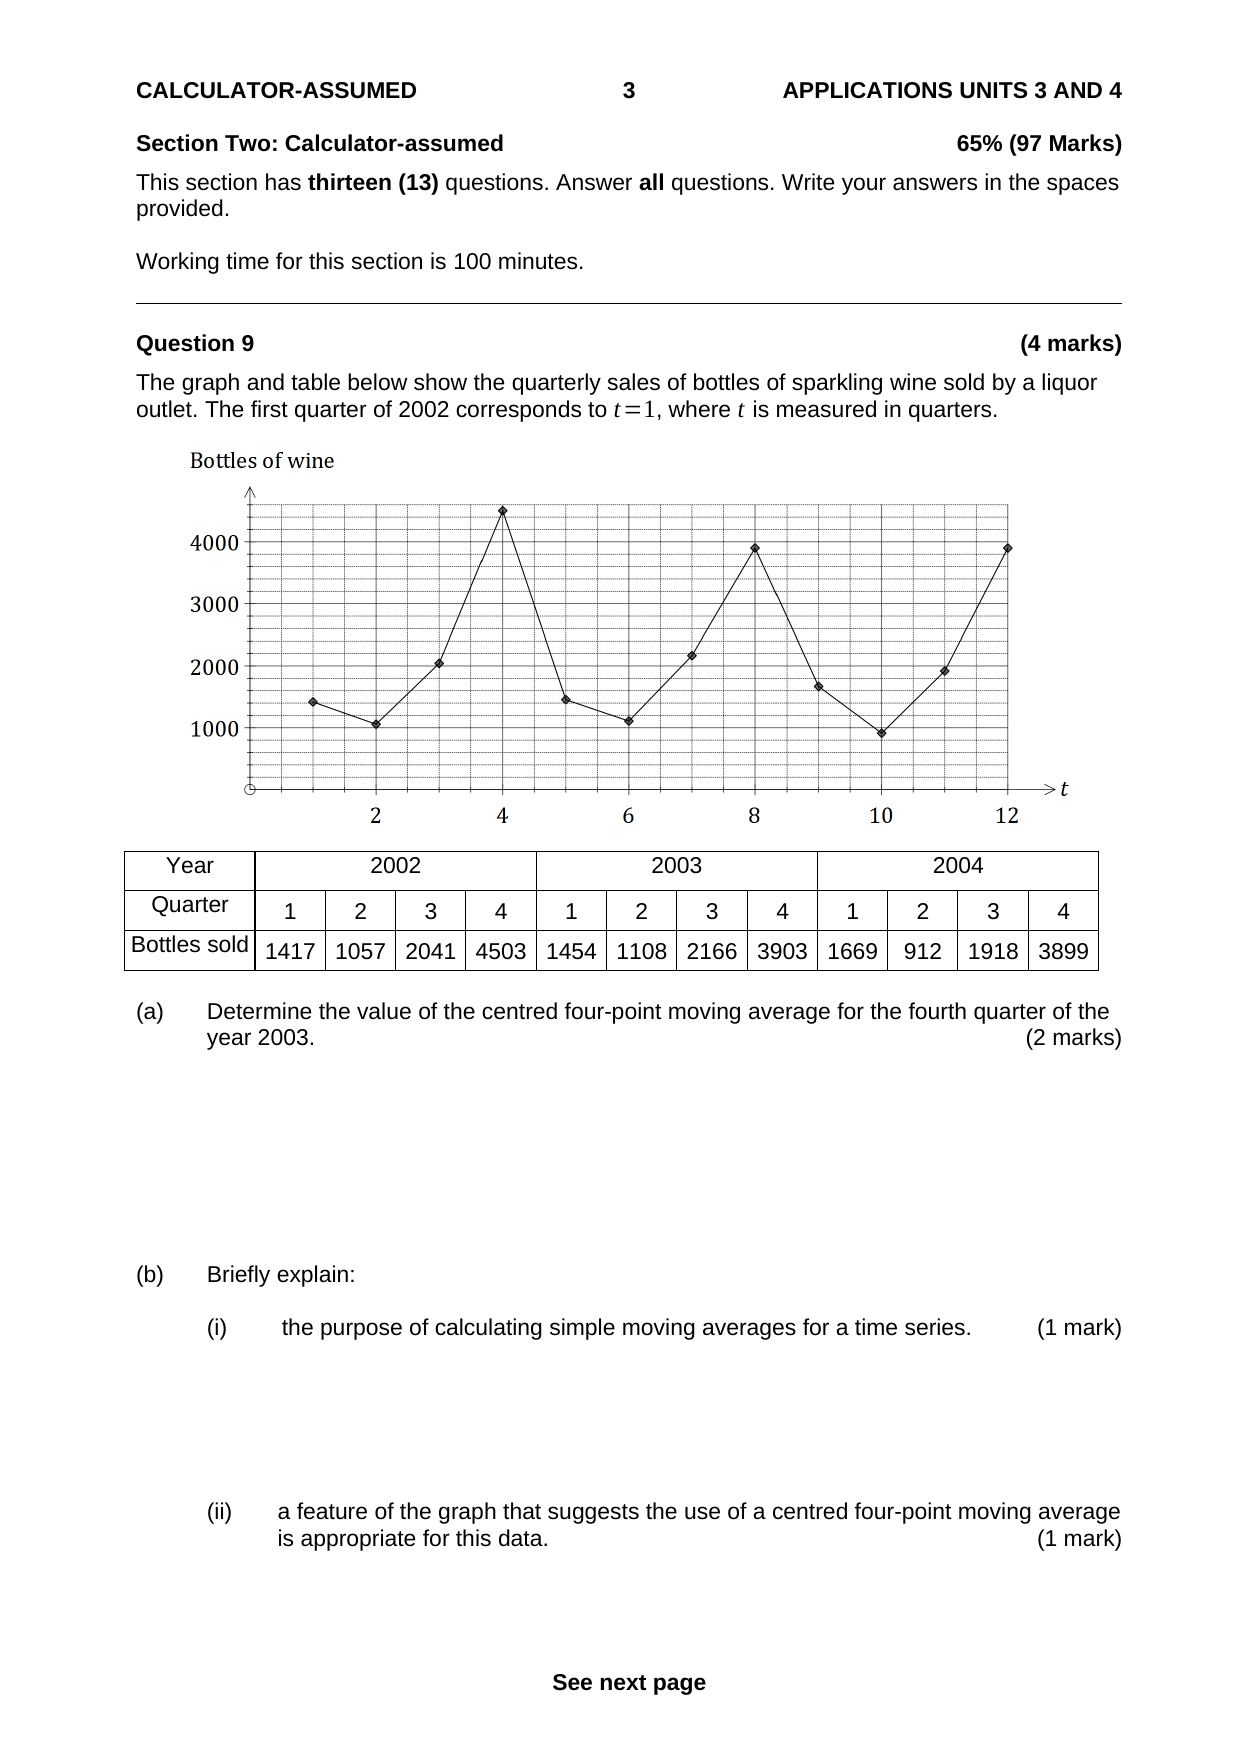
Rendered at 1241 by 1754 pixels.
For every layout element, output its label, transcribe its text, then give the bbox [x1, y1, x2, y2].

text (ii) a feature of the graph that suggests the use of a centred four-point moving average is appropriate for this data. (1 mark) [207, 1498, 1122, 1551]
table_cell 1669 [818, 931, 887, 970]
picture [187, 449, 1071, 825]
table_cell 2 [888, 891, 957, 930]
text (b) Briefly explain: [136, 1261, 1122, 1287]
table_cell 2 [326, 891, 395, 930]
table_cell 3899 [1029, 931, 1098, 970]
table_cell 1057 [326, 931, 395, 970]
table_cell 1 [818, 891, 887, 930]
table_cell 1 [537, 891, 606, 930]
table_cell 912 [888, 931, 957, 970]
table_cell 1 [256, 891, 325, 930]
table_cell 1108 [607, 931, 676, 970]
text Working time for this section is 100 minutes. [136, 248, 1122, 274]
table_cell 2 [607, 891, 676, 930]
text Question 9 (4 marks) [136, 330, 1122, 356]
table_cell 4503 [466, 931, 536, 970]
table_cell Bottles sold [125, 931, 254, 970]
table_cell Quarter [125, 891, 254, 930]
table_cell 2166 [677, 931, 747, 970]
table_header 2002 [256, 852, 536, 890]
text This section has thirteen (13) questions. Answer all questions. Write your answers in the spaces provided. [136, 169, 1122, 221]
table_cell 1918 [958, 931, 1028, 970]
table_cell 4 [1029, 891, 1098, 930]
table_cell 1417 [256, 931, 325, 970]
table_header Year [125, 852, 254, 890]
table_cell 4 [748, 891, 817, 930]
table_header 2003 [537, 852, 817, 890]
table_cell 3 [958, 891, 1028, 930]
table_header 2004 [818, 852, 1098, 890]
text (a) Determine the value of the centred four-point moving average for the fourth quarter of the year 2003. (2 marks) [136, 998, 1122, 1050]
table_cell 3903 [748, 931, 817, 970]
list the purpose of calculating simple moving averages for a time series. (1 mark) [207, 1314, 1122, 1340]
table_cell 3 [677, 891, 747, 930]
text The graph and table below show the quarterly sales of bottles of sparkling wine sold by a liquor outlet. The first quarter of 2002 corresponds to , where is measured in quarters. [136, 369, 1122, 423]
text Section Two: Calculator-assumed 65% (97 Marks) [136, 130, 1122, 156]
table_cell 1454 [537, 931, 606, 970]
table_cell 4 [466, 891, 536, 930]
table_cell 3 [396, 891, 465, 930]
table_cell 2041 [396, 931, 465, 970]
